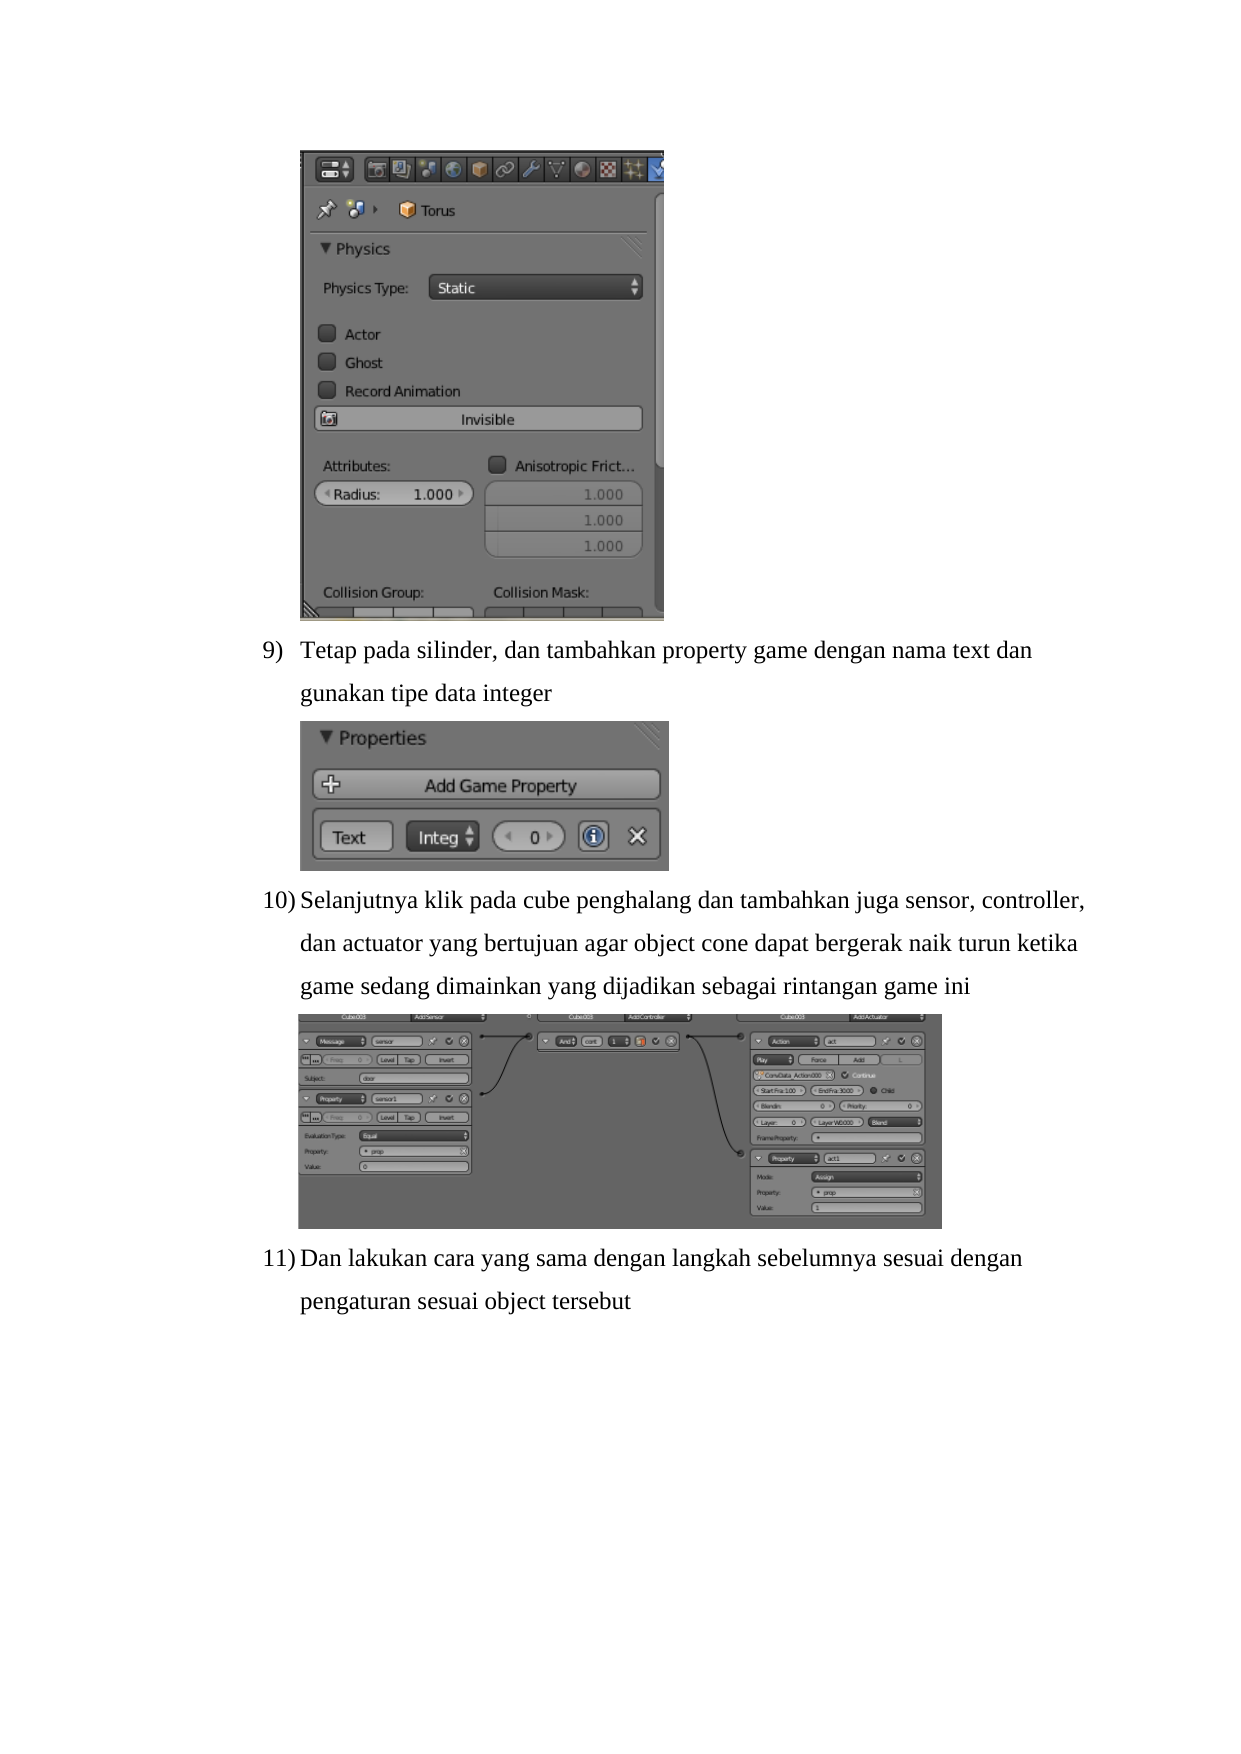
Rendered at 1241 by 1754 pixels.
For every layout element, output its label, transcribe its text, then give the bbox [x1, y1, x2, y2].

list Dan lakukan cara yang sama dengan langkah sebelumnya sesuai dengan pengaturan sesuai object tersebut [262, 1243, 1090, 1315]
picture [300, 150, 664, 621]
picture [300, 721, 669, 871]
picture [298, 1014, 942, 1229]
list Selanjutnya klik pada cube penghalang dan tambahkan juga sensor, controller, dan actuator yang bertujuan agar object cone dapat bergerak naik turun ketika game sedang dimainkan yang dijadikan sebagai rintangan game ini [262, 885, 1090, 1000]
list Tetap pada silinder, dan tambahkan property game dengan nama text dan gunakan tipe data integer [262, 635, 1090, 707]
